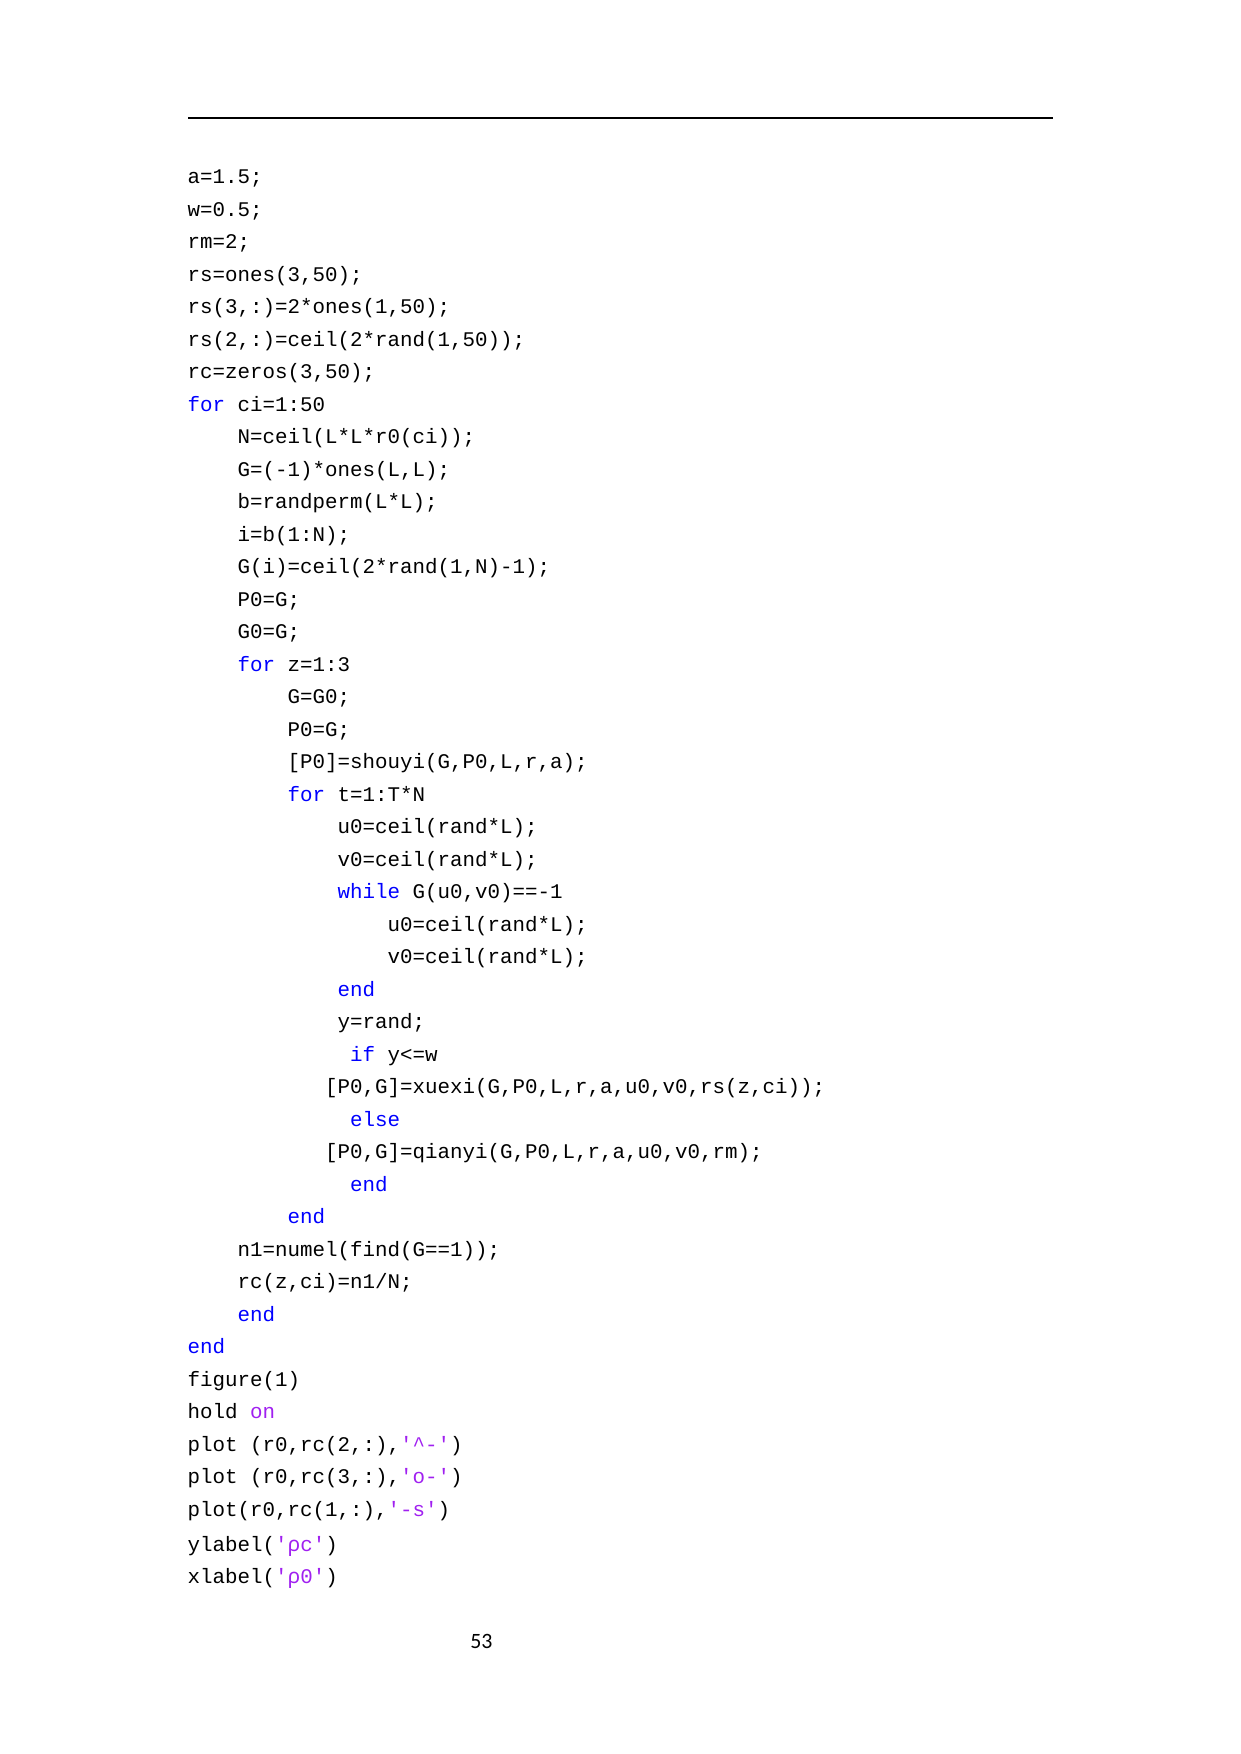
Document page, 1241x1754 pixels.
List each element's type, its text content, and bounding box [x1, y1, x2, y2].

text plot (r0,rc(2,:),'^-') [187, 1429, 1053, 1462]
text plot (r0,rc(3,:),'o-') [187, 1462, 1053, 1494]
text else [187, 1104, 1053, 1137]
text rs=ones(3,50); [187, 259, 1053, 292]
text for t=1:T*N [187, 779, 1053, 812]
text b=randperm(L*L); [187, 487, 1053, 519]
text [P0,G]=qianyi(G,P0,L,r,a,u0,v0,rm); [187, 1137, 1053, 1169]
text i=b(1:N); [187, 519, 1053, 552]
text xlabel('ρ0') [187, 1559, 1053, 1592]
text n1=numel(find(G==1)); [187, 1234, 1053, 1267]
text rc(z,ci)=n1/N; [187, 1267, 1053, 1299]
text u0=ceil(rand*L); [187, 909, 1053, 942]
text plot(r0,rc(1,:),'-s') [187, 1494, 1053, 1527]
text P0=G; [187, 584, 1053, 617]
text figure(1) [187, 1364, 1053, 1397]
text [P0]=shouyi(G,P0,L,r,a); [187, 747, 1053, 779]
text y=rand; [187, 1007, 1053, 1039]
text rm=2; [187, 227, 1053, 259]
text if y<=w [187, 1039, 1053, 1072]
text G=G0; [187, 682, 1053, 714]
text G0=G; [187, 617, 1053, 649]
text P0=G; [187, 714, 1053, 747]
text for ci=1:50 [187, 389, 1053, 422]
text for z=1:3 [187, 649, 1053, 682]
text end [187, 1169, 1053, 1202]
text u0=ceil(rand*L); [187, 812, 1053, 844]
text N=ceil(L*L*r0(ci)); [187, 422, 1053, 454]
text w=0.5; [187, 194, 1053, 227]
text G=(-1)*ones(L,L); [187, 454, 1053, 487]
text v0=ceil(rand*L); [187, 844, 1053, 877]
text end [187, 1332, 1053, 1364]
text G(i)=ceil(2*rand(1,N)-1); [187, 552, 1053, 584]
text end [187, 1299, 1053, 1332]
text rs(3,:)=2*ones(1,50); [187, 292, 1053, 324]
text a=1.5; [187, 162, 1053, 194]
text [P0,G]=xuexi(G,P0,L,r,a,u0,v0,rs(z,ci)); [187, 1072, 1053, 1104]
text v0=ceil(rand*L); [187, 942, 1053, 974]
text end [187, 974, 1053, 1007]
text end [187, 1202, 1053, 1234]
text while G(u0,v0)==-1 [187, 877, 1053, 909]
text rs(2,:)=ceil(2*rand(1,50)); [187, 324, 1053, 357]
text hold on [187, 1397, 1053, 1429]
text rc=zeros(3,50); [187, 357, 1053, 389]
text ylabel('ρc') [187, 1527, 1053, 1559]
